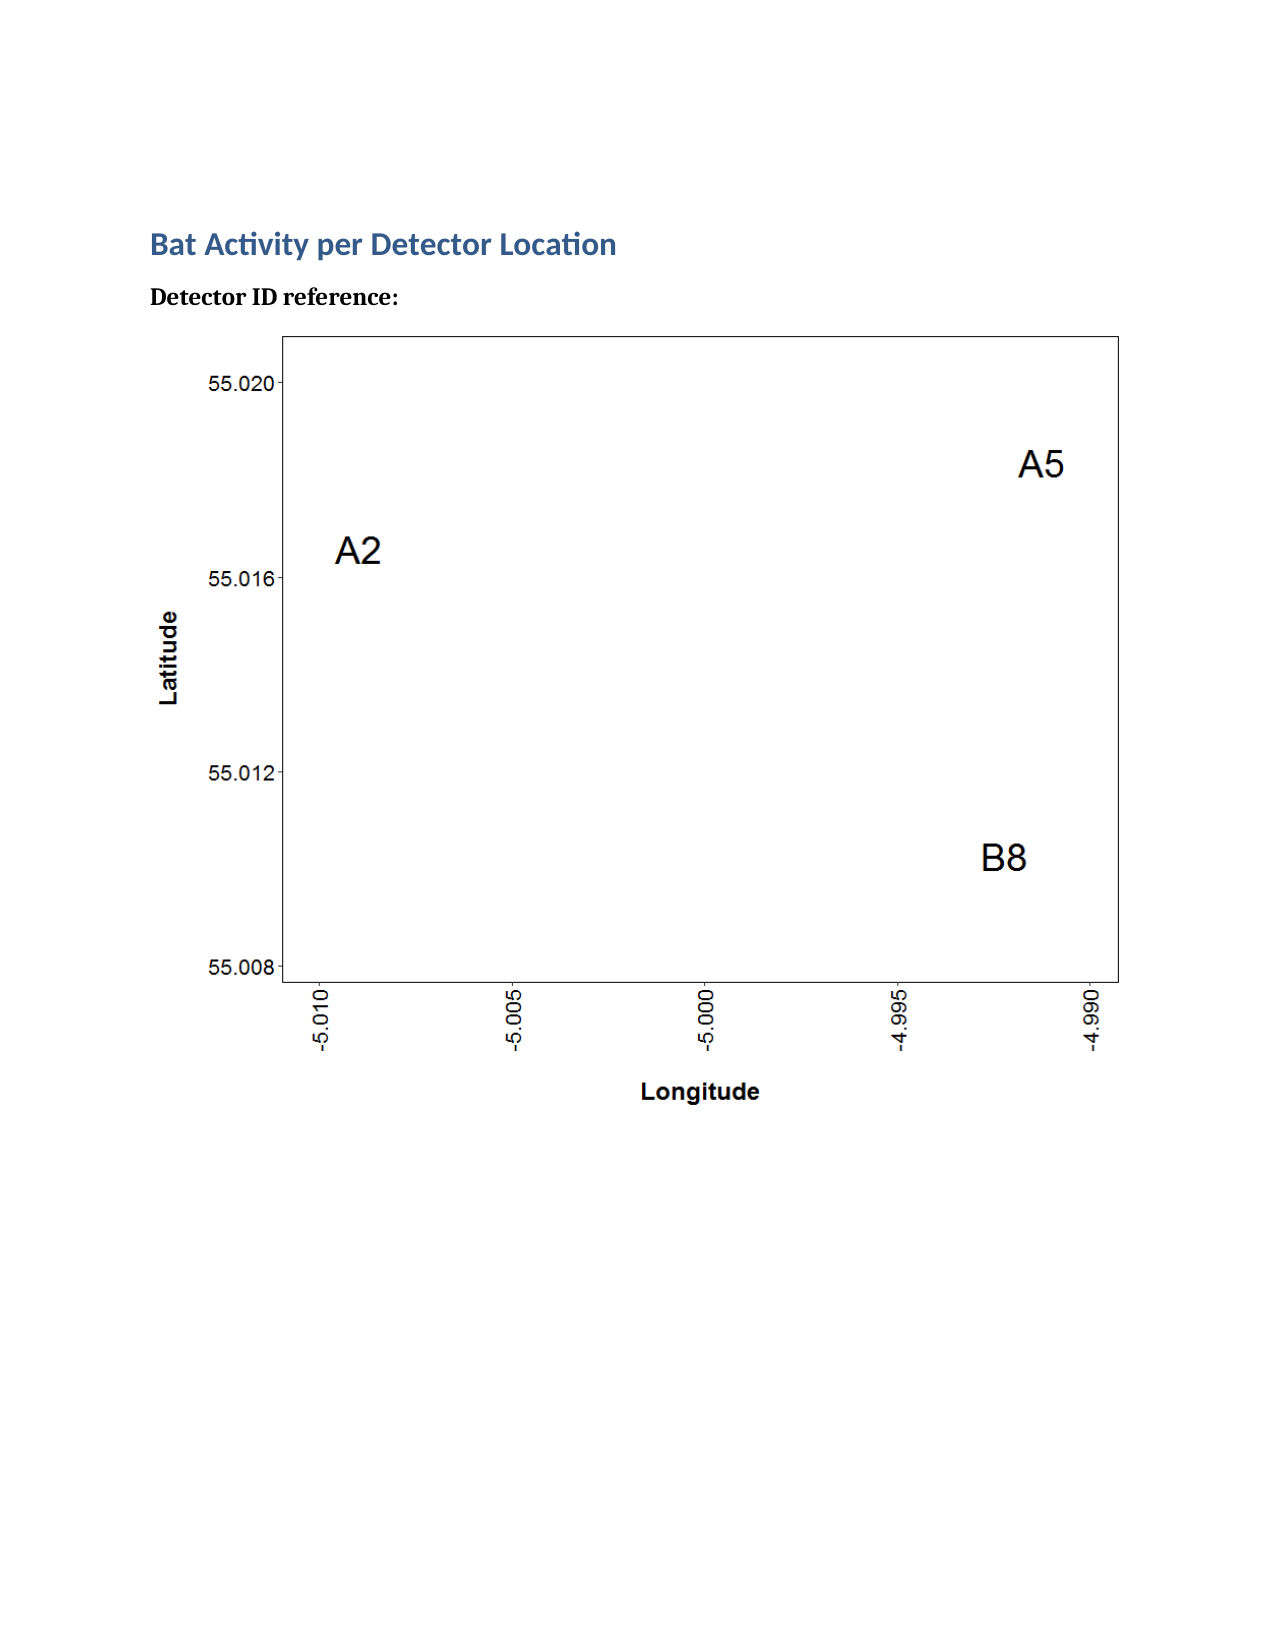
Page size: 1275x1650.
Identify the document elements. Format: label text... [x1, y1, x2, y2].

picture [150, 330, 1125, 1110]
text Detector ID reference: [150, 282, 1125, 311]
subtitle Bat Activity per Detector Location [150, 223, 1125, 264]
